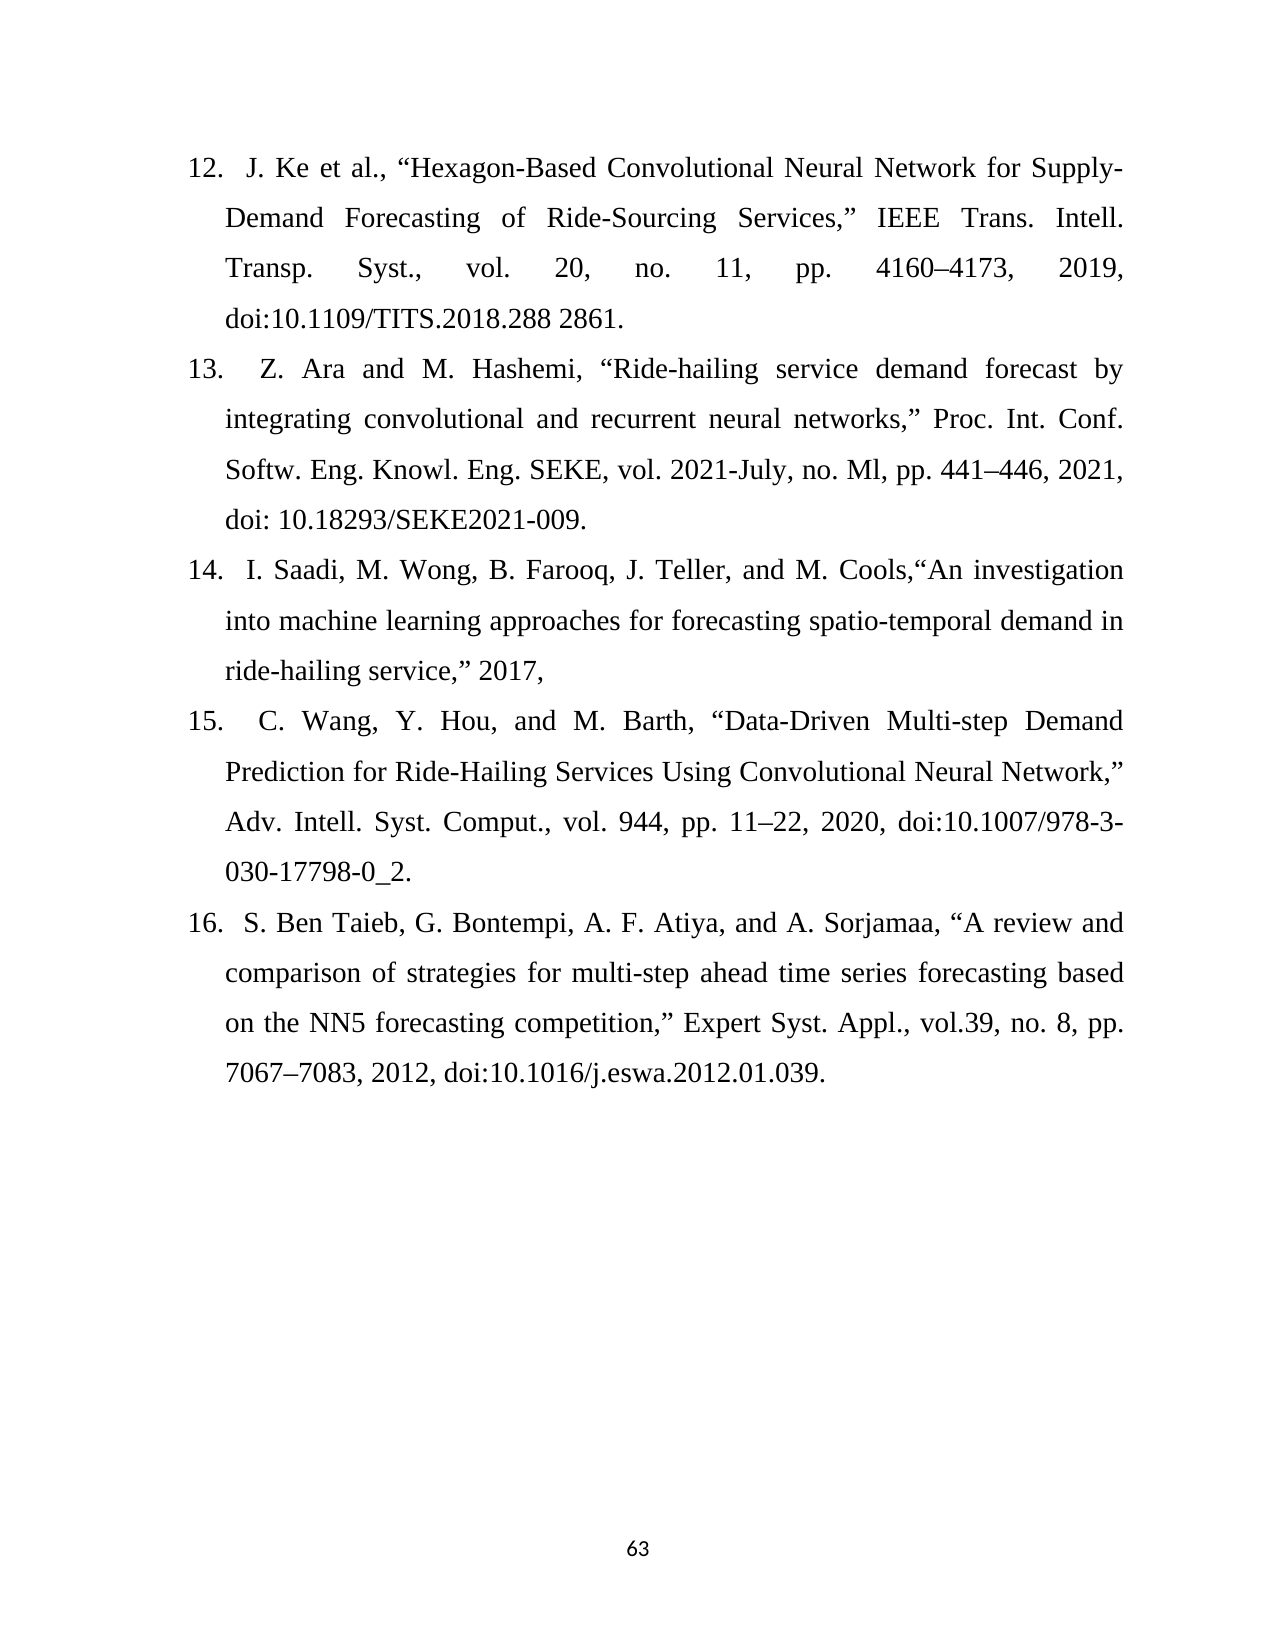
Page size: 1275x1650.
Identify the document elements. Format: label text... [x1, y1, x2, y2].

list Z. Ara and M. Hashemi, “Ride-hailing service demand forecast by integrating convolutional and recurrent neural networks,” Proc. Int. Conf. Softw. Eng. Knowl. Eng. SEKE, vol. 2021-July, no. Ml, pp. 441–446, 2021, doi: 10.18293/SEKE2021-009. [187, 351, 1125, 536]
list J. Ke et al., “Hexagon-Based Convolutional Neural Network for Supply-Demand Forecasting of Ride-Sourcing Services,” IEEE Trans. Intell. Transp. Syst., vol. 20, no. 11, pp. 4160–4173, 2019, doi:10.1109/TITS.2018.288 2861. [187, 150, 1125, 334]
list I. Saadi, M. Wong, B. Farooq, J. Teller, and M. Cools,“An investigation into machine learning approaches for forecasting spatio-temporal demand in ride-hailing service,” 2017, [187, 552, 1125, 687]
list C. Wang, Y. Hou, and M. Barth, “Data-Driven Multi-step Demand Prediction for Ride-Hailing Services Using Convolutional Neural Network,” Adv. Intell. Syst. Comput., vol. 944, pp. 11–22, 2020, doi:10.1007/978-3-030-17798-0_2. [187, 703, 1125, 888]
list S. Ben Taieb, G. Bontempi, A. F. Atiya, and A. Sorjamaa, “A review and comparison of strategies for multi-step ahead time series forecasting based on the NN5 forecasting competition,” Expert Syst. Appl., vol.39, no. 8, pp. 7067–7083, 2012, doi:10.1016/j.eswa.2012.01.039. [187, 905, 1125, 1089]
